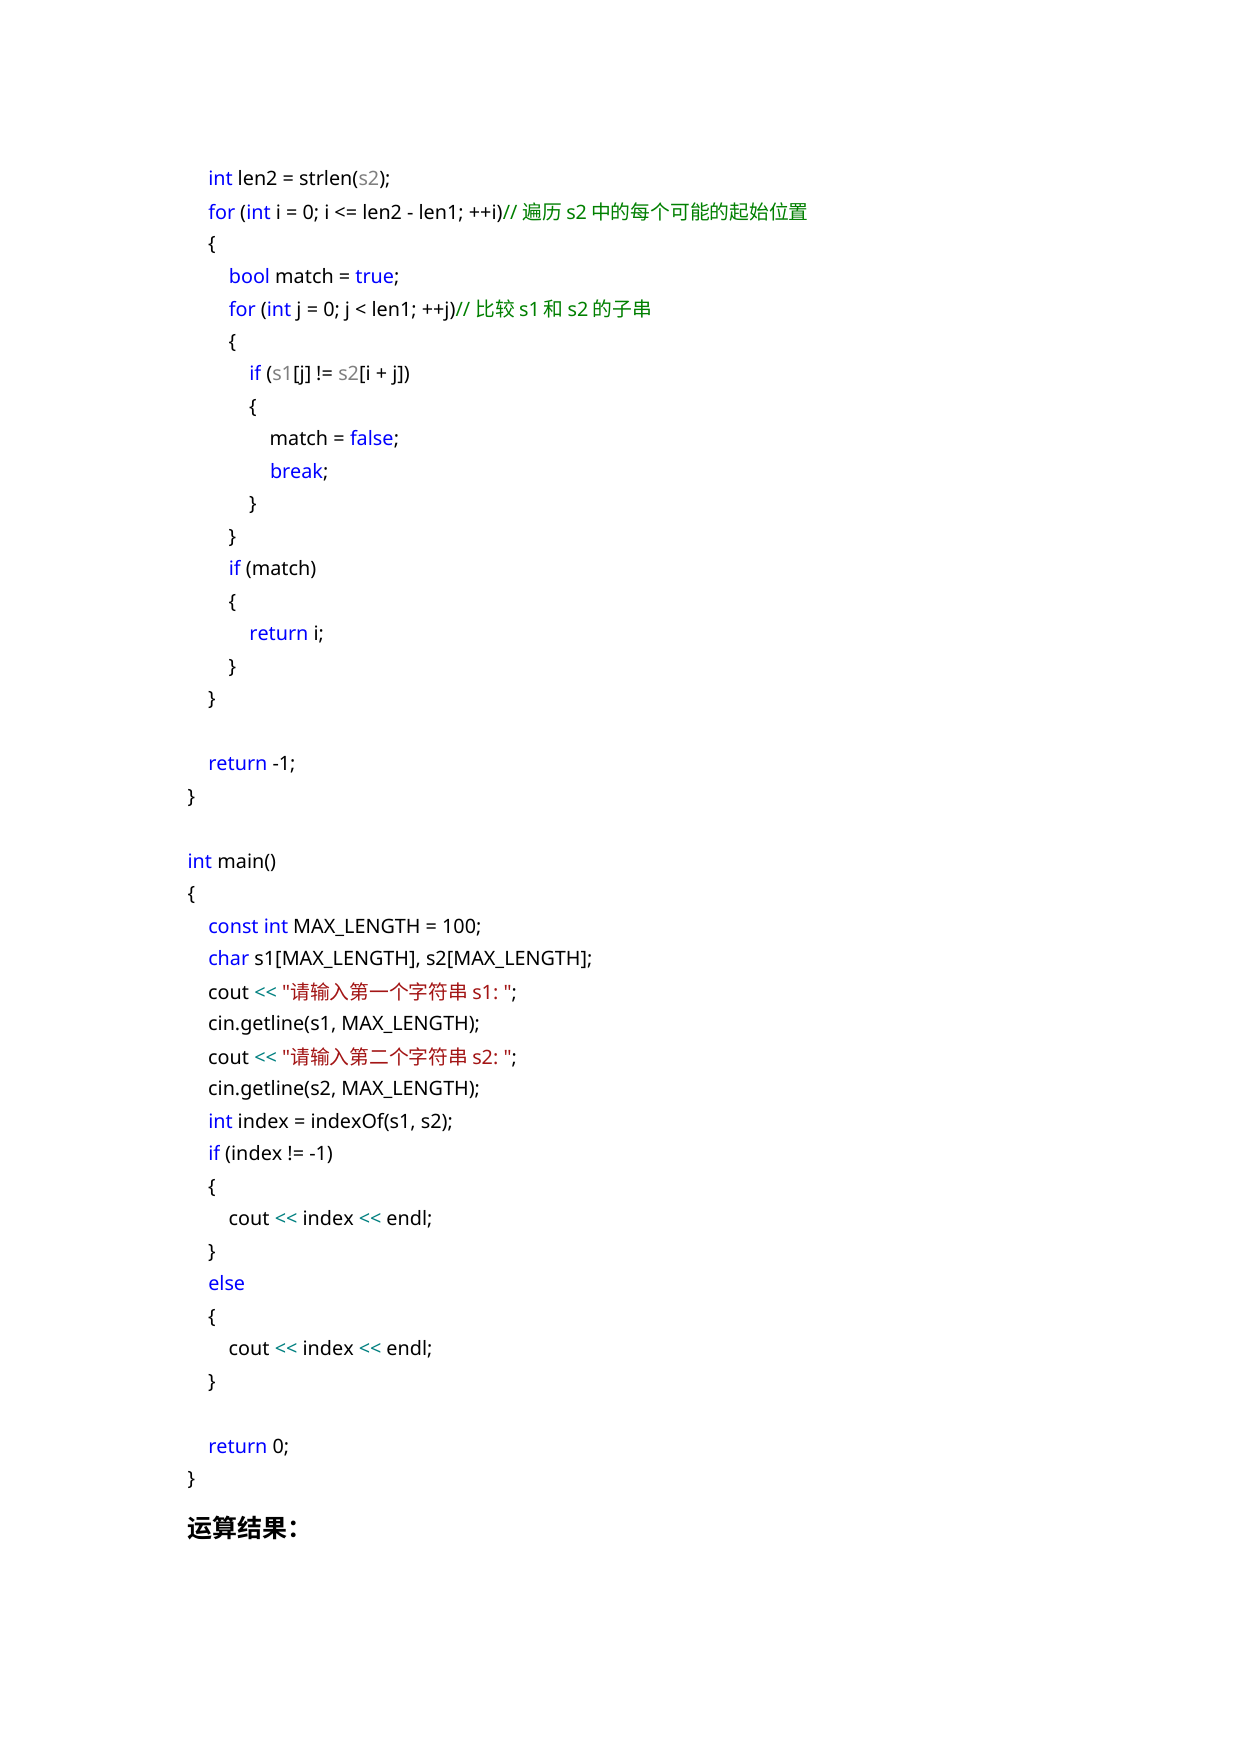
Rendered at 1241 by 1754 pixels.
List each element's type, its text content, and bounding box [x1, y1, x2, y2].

text } [187, 519, 1053, 552]
text } [187, 779, 1053, 812]
text { [187, 584, 1053, 617]
text { [187, 324, 1053, 357]
text } [187, 682, 1053, 714]
text { [187, 1169, 1053, 1202]
text return i; [187, 617, 1053, 649]
text bool match = true; [187, 259, 1053, 292]
text cout << "请输入第一个字符串s1: "; [187, 974, 1053, 1007]
text cin.getline(s1, MAX_LENGTH); [187, 1007, 1053, 1039]
text { [187, 389, 1053, 422]
text cout << index << endl; [187, 1332, 1053, 1364]
text } [187, 1364, 1053, 1397]
text for (int j = 0; j < len1; ++j)// 比较s1和s2的子串 [187, 292, 1053, 324]
text int main() [187, 844, 1053, 877]
text break; [187, 454, 1053, 487]
text { [187, 227, 1053, 259]
text 运算结果： [187, 1494, 1053, 1559]
text int len2 = strlen(s2); [187, 162, 1053, 194]
text { [187, 1299, 1053, 1332]
text if (match) [187, 552, 1053, 584]
text for (int i = 0; i <= len2 - len1; ++i)// 遍历s2中的每个可能的起始位置 [187, 194, 1053, 227]
text { [187, 877, 1053, 909]
text } [187, 1462, 1053, 1494]
text } [187, 649, 1053, 682]
text else [187, 1267, 1053, 1299]
text } [187, 1234, 1053, 1267]
text char s1[MAX_LENGTH], s2[MAX_LENGTH]; [187, 942, 1053, 974]
text cout << index << endl; [187, 1202, 1053, 1234]
text return -1; [187, 747, 1053, 779]
text if (index != -1) [187, 1137, 1053, 1169]
text cin.getline(s2, MAX_LENGTH); [187, 1072, 1053, 1104]
text return 0; [187, 1429, 1053, 1462]
text const int MAX_LENGTH = 100; [187, 909, 1053, 942]
text } [187, 487, 1053, 519]
text cout << "请输入第二个字符串s2: "; [187, 1039, 1053, 1072]
text if (s1[j] != s2[i + j]) [187, 357, 1053, 389]
text match = false; [187, 422, 1053, 454]
text int index = indexOf(s1, s2); [187, 1104, 1053, 1137]
